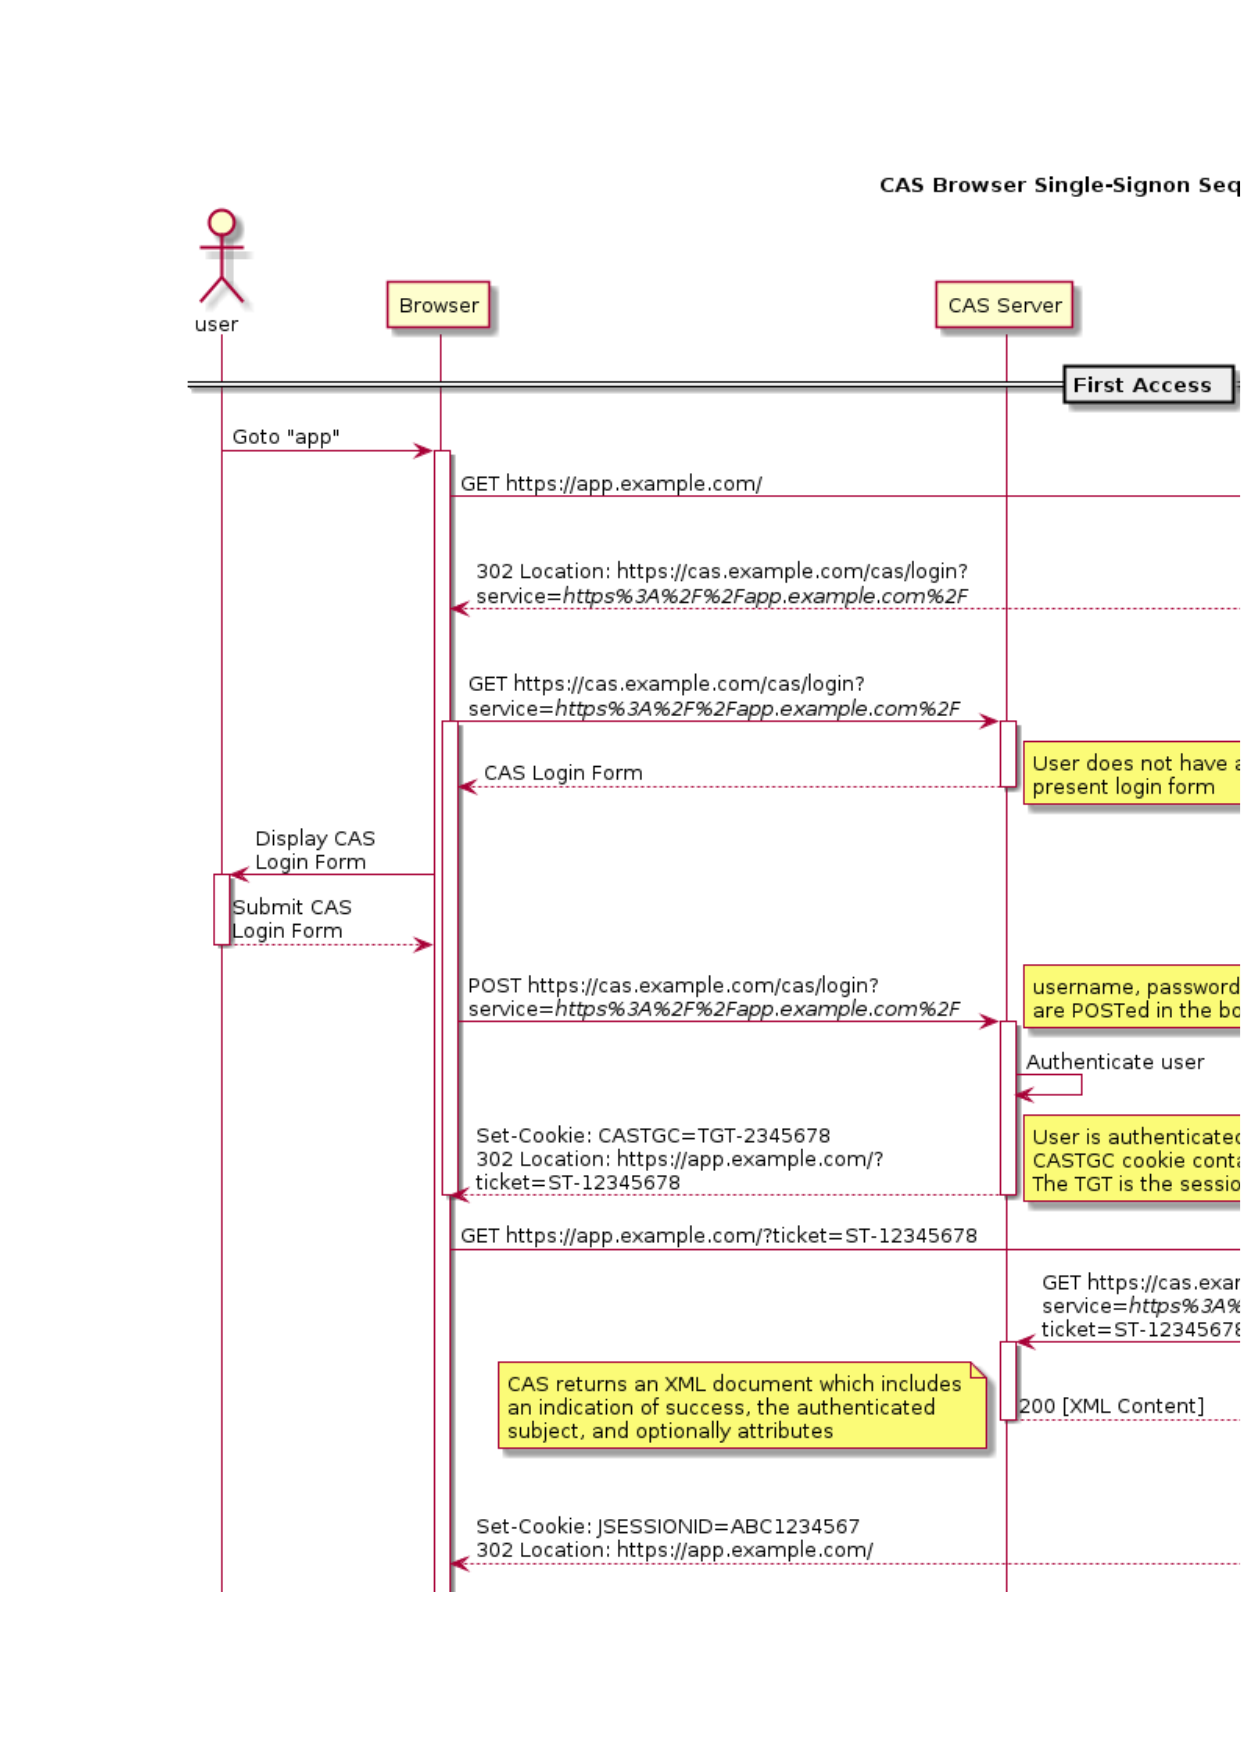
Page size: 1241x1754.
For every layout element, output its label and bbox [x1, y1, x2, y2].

picture [187, 162, 1241, 1592]
